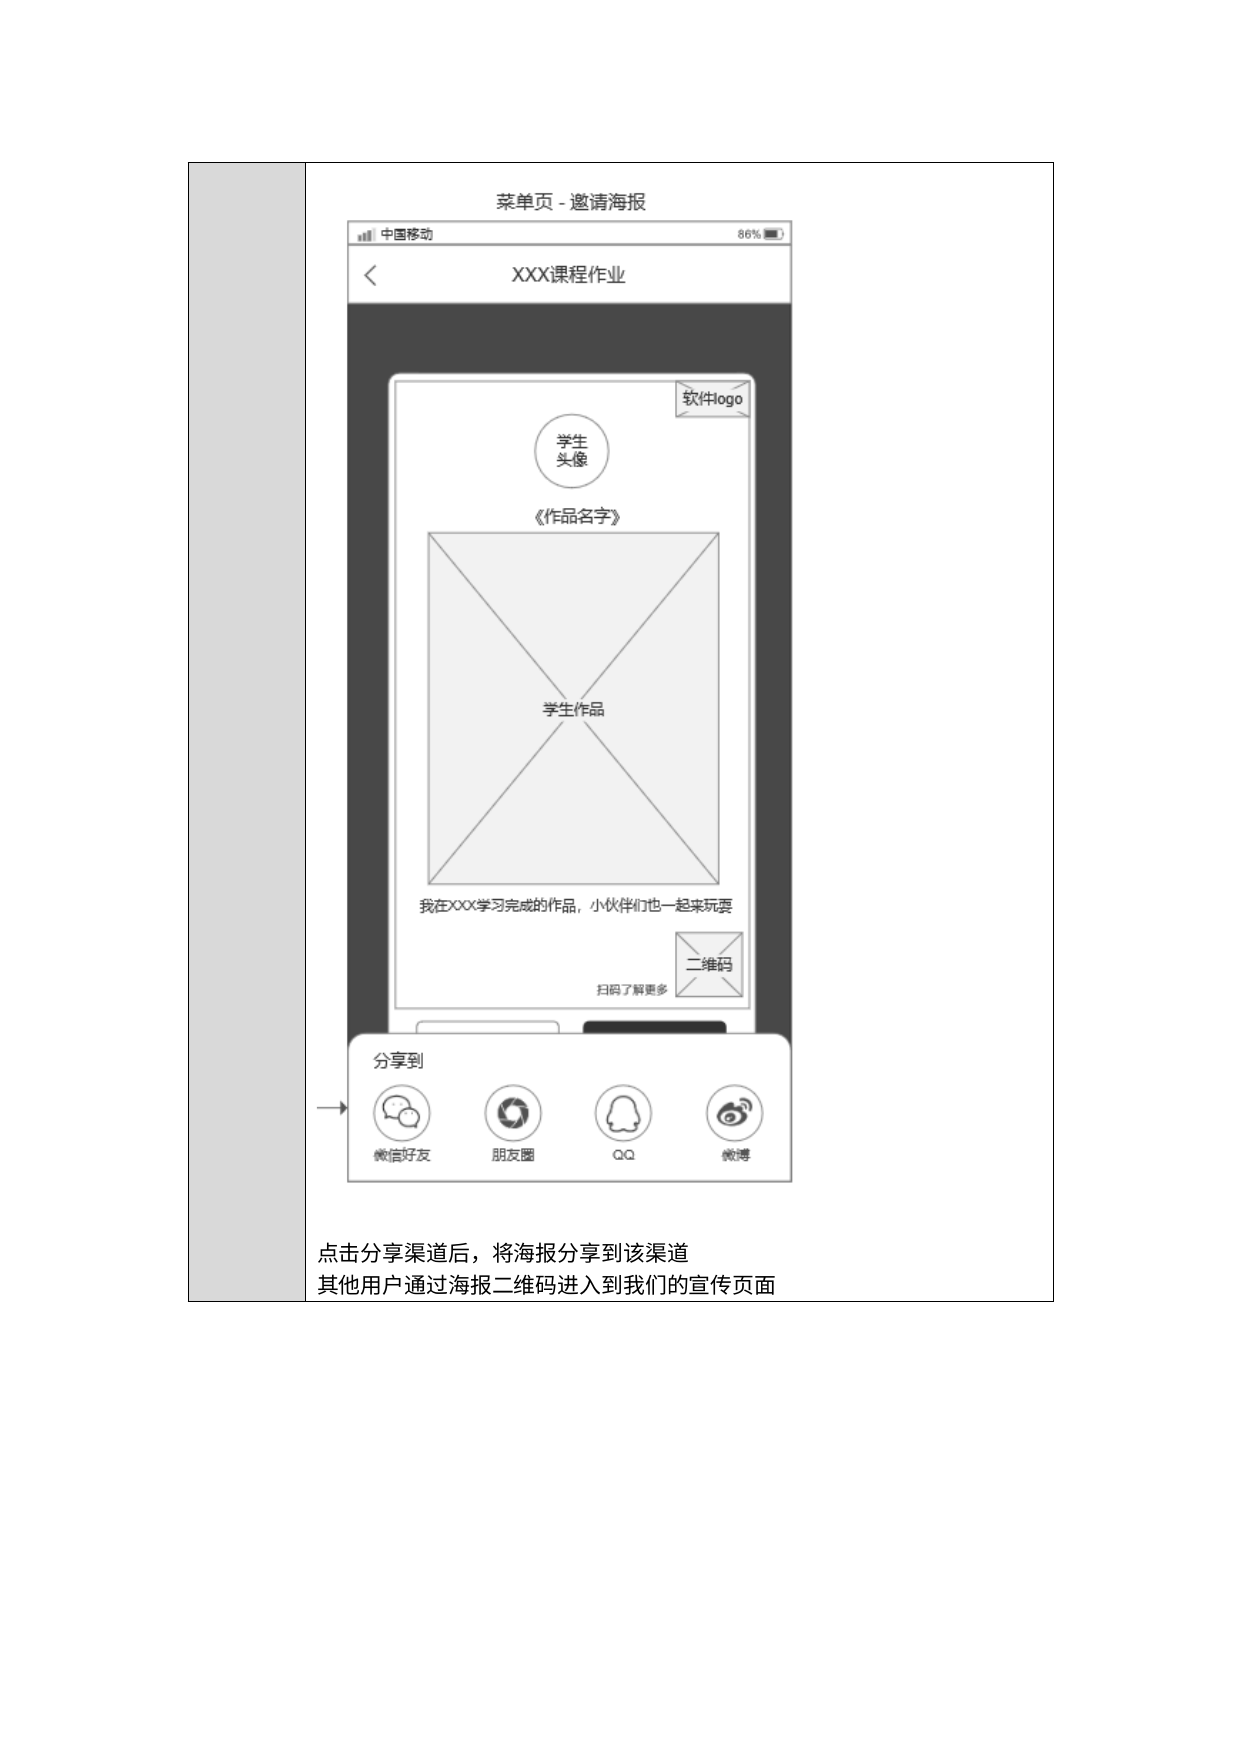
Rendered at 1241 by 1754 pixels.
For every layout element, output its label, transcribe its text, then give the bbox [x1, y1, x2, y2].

table_cell 需求描述 [189, 163, 305, 1301]
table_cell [306, 163, 1053, 1301]
picture [316, 163, 831, 1207]
